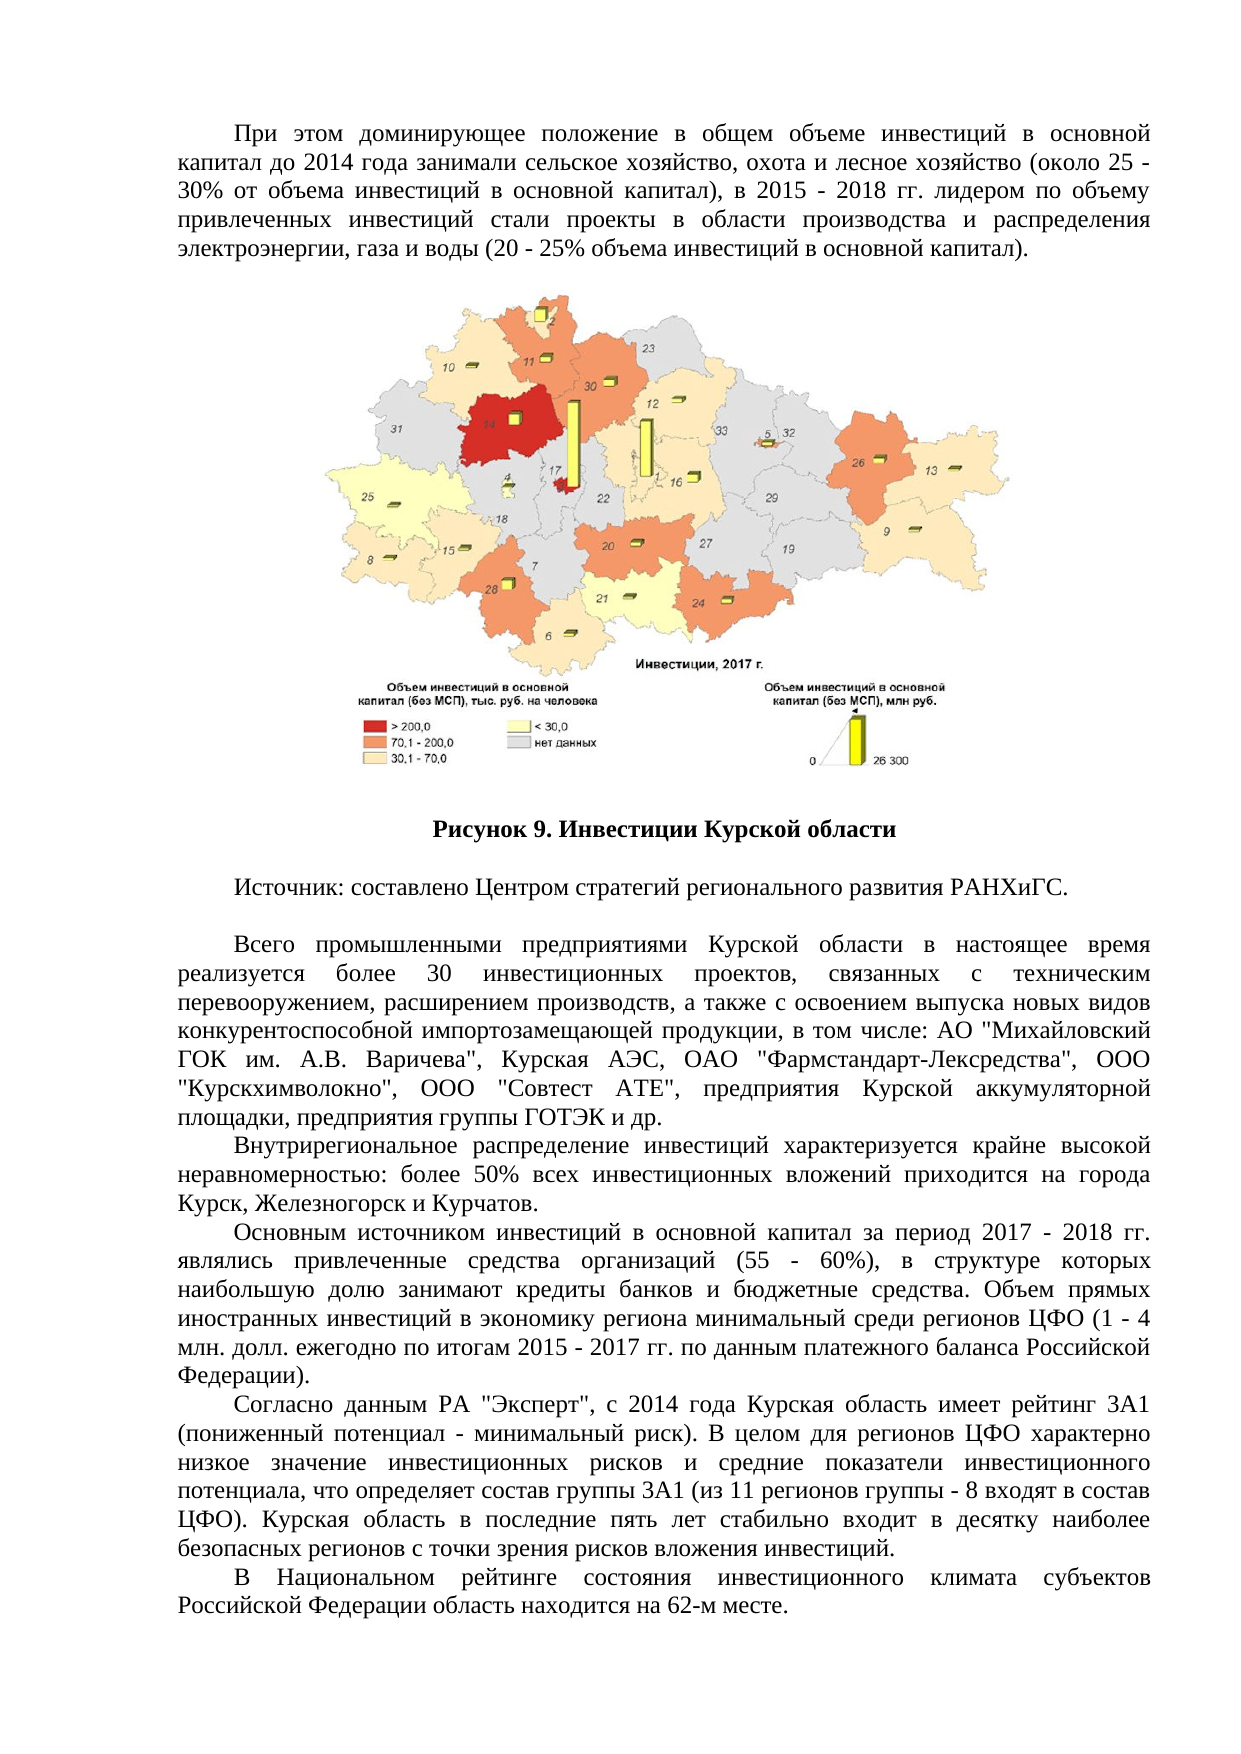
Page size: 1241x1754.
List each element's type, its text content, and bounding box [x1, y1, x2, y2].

text Основным источником инвестиций в основной капитал за период 2017 - 2018 гг. являлись привлеченные средства организаций (55 - 60%), в структуре которых наибольшую долю занимают кредиты банков и бюджетные средства. Объем прямых иностранных инвестиций в экономику региона минимальный среди регионов ЦФО (1 - 4 млн. долл. ежегодно по итогам 2015 - 2017 гг. по данным платежного баланса Российской Федерации). [177, 1217, 1152, 1389]
text Рисунок 9. Инвестиции Курской области [177, 814, 1152, 843]
text Источник: составлено Центром стратегий регионального развития РАНХиГС. [177, 872, 1152, 901]
text При этом доминирующее положение в общем объеме инвестиций в основной капитал до 2014 года занимали сельское хозяйство, охота и лесное хозяйство (около 25 - 30% от объема инвестиций в основной капитал), в 2015 - 2018 гг. лидером по объему привлеченных инвестиций стали проекты в области производства и распределения электроэнергии, газа и воды (20 - 25% объема инвестиций в основной капитал). [177, 118, 1152, 262]
picture [313, 290, 1016, 786]
text Согласно данным РА "Эксперт", с 2014 года Курская область имеет рейтинг 3А1 (пониженный потенциал - минимальный риск). В целом для регионов ЦФО характерно низкое значение инвестиционных рисков и средние показатели инвестиционного потенциала, что определяет состав группы 3А1 (из 11 регионов группы - 8 входят в состав ЦФО). Курская область в последние пять лет стабильно входит в десятку наиболее безопасных регионов с точки зрения рисков вложения инвестиций. [177, 1389, 1152, 1562]
text В Национальном рейтинге состояния инвестиционного климата субъектов Российской Федерации область находится на 62-м месте. [177, 1562, 1152, 1619]
text Всего промышленными предприятиями Курской области в настоящее время реализуется более 30 инвестиционных проектов, связанных с техническим перевооружением, расширением производств, а также с освоением выпуска новых видов конкурентоспособной импортозамещающей продукции, в том числе: АО "Михайловский ГОК им. А.В. Варичева", Курская АЭС, ОАО "Фармстандарт-Лексредства", ООО "Курскхимволокно", ООО "Совтест АТЕ", предприятия Курской аккумуляторной площадки, предприятия группы ГОТЭК и др. [177, 929, 1152, 1131]
text Внутрирегиональное распределение инвестиций характеризуется крайне высокой неравномерностью: более 50% всех инвестиционных вложений приходится на города Курск, Железногорск и Курчатов. [177, 1131, 1152, 1217]
